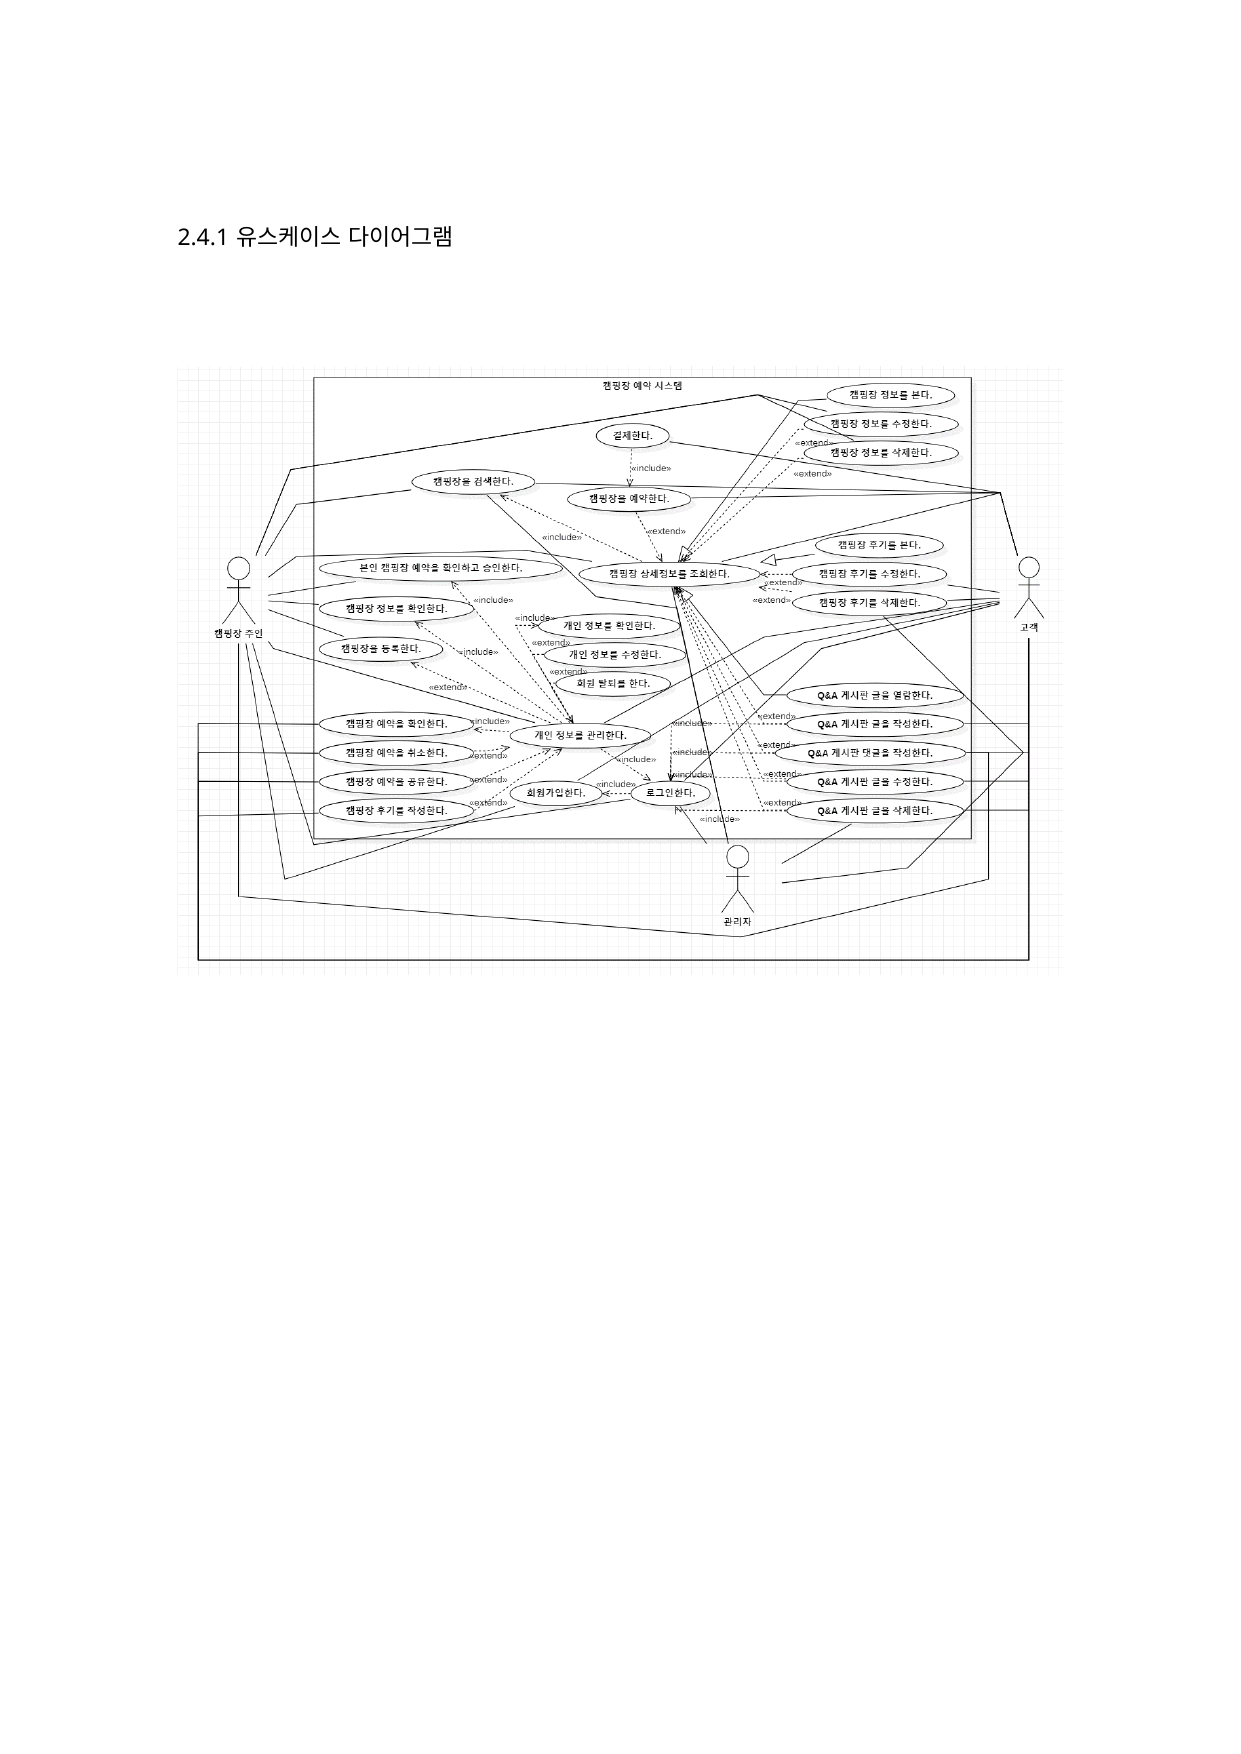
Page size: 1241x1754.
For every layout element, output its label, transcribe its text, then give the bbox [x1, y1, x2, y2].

picture [177, 366, 1063, 975]
subtitle 유스케이스 다이어그램 [177, 217, 1063, 254]
